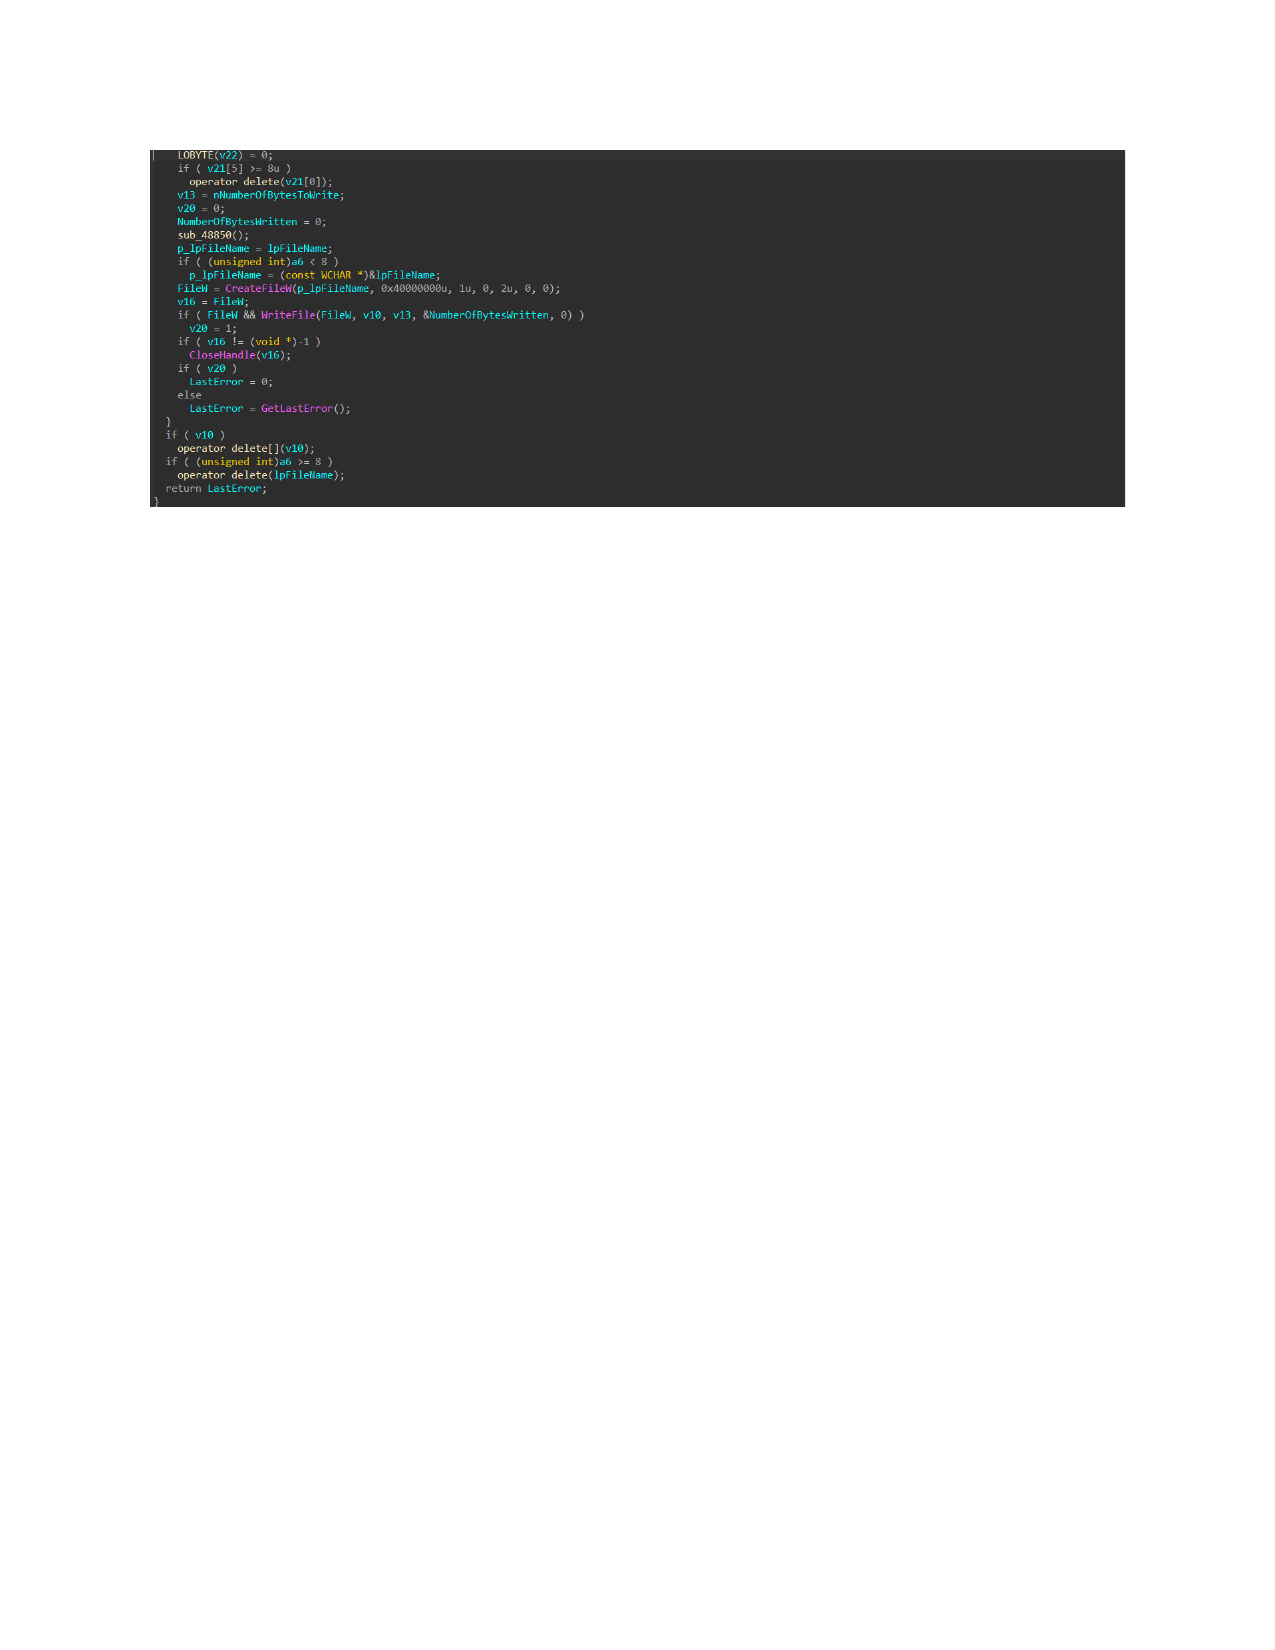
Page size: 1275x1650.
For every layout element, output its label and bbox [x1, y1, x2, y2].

picture [150, 150, 1125, 507]
